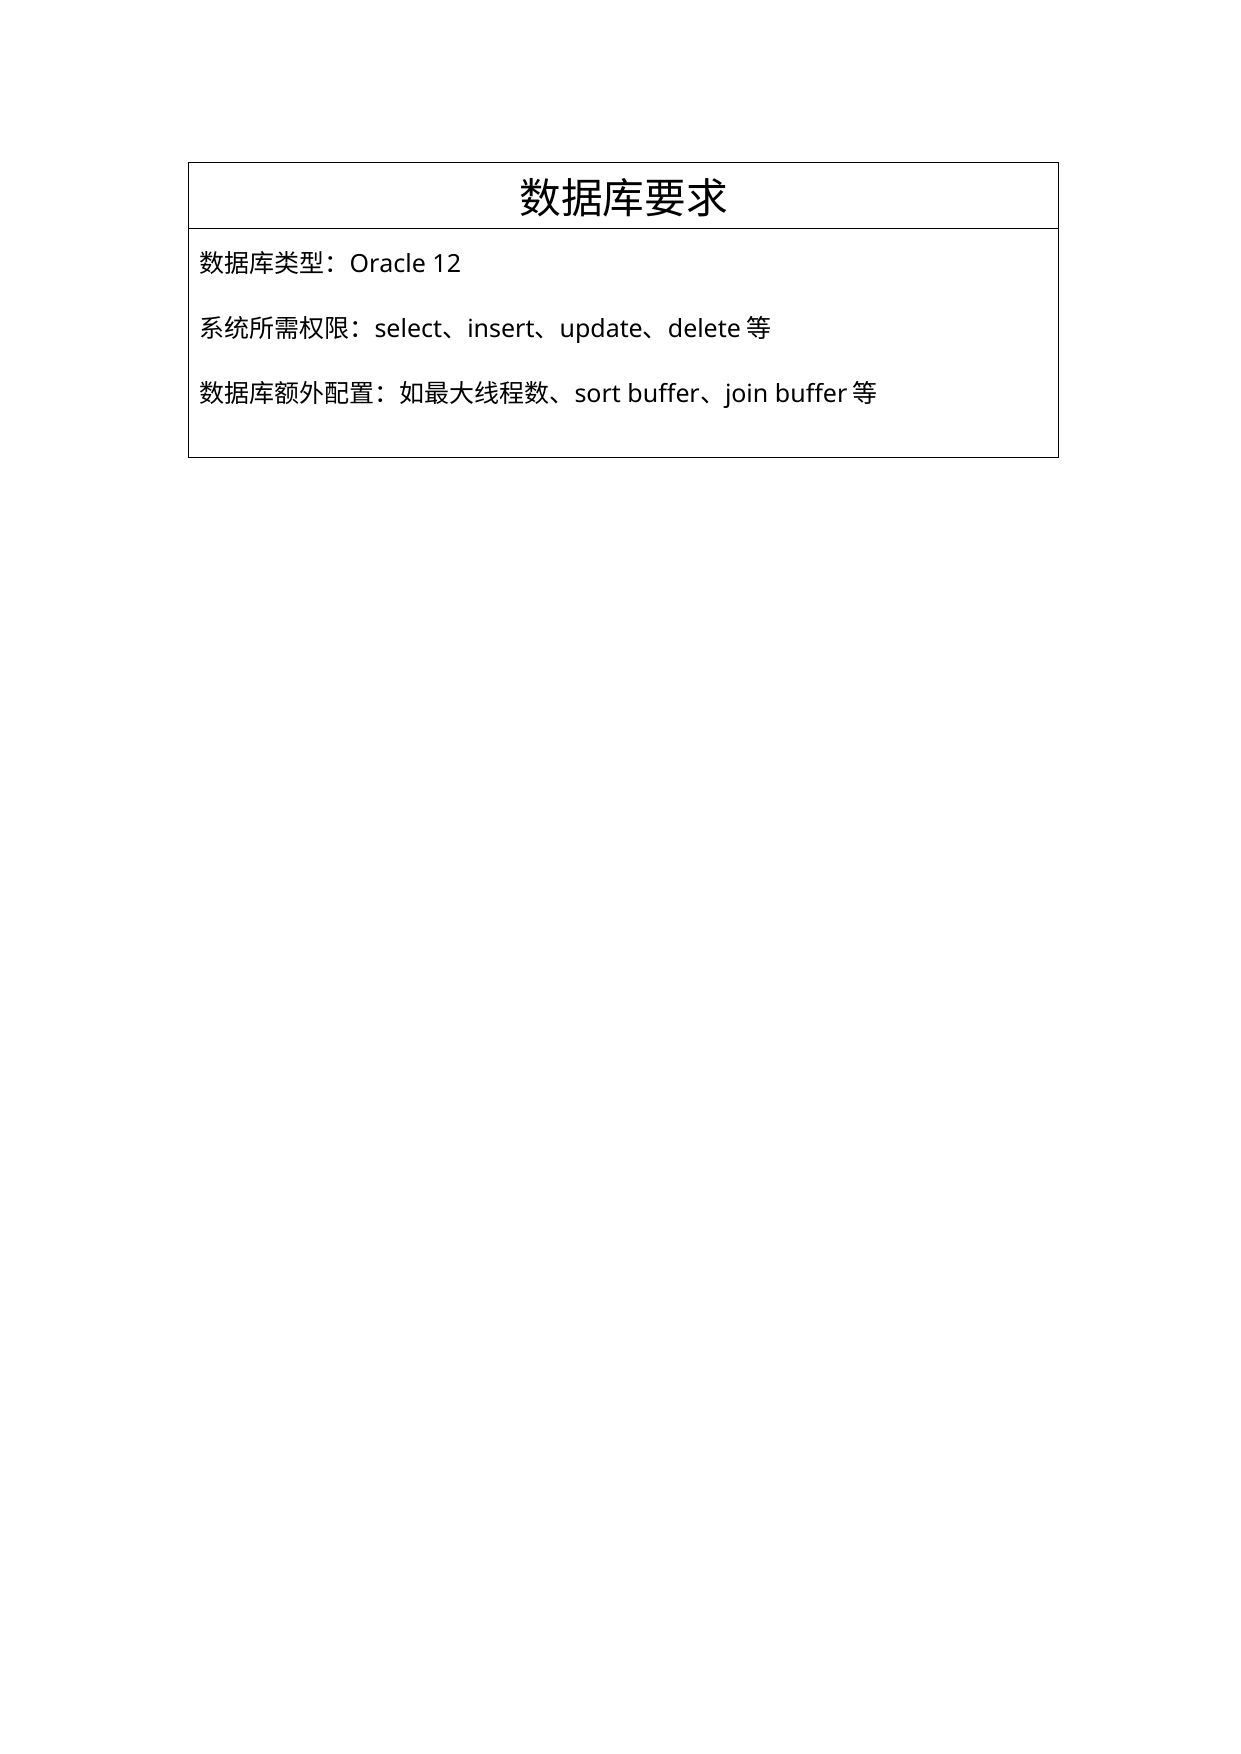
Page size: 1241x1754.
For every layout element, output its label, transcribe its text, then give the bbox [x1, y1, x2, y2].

table_cell 数据库要求 [189, 163, 1058, 228]
table_cell 数据库类型：Oracle 12 系统所需权限：select、insert、update、delete等 数据库额外配置：如最大线程数、sort buffer、join buffer等 [189, 229, 1058, 457]
